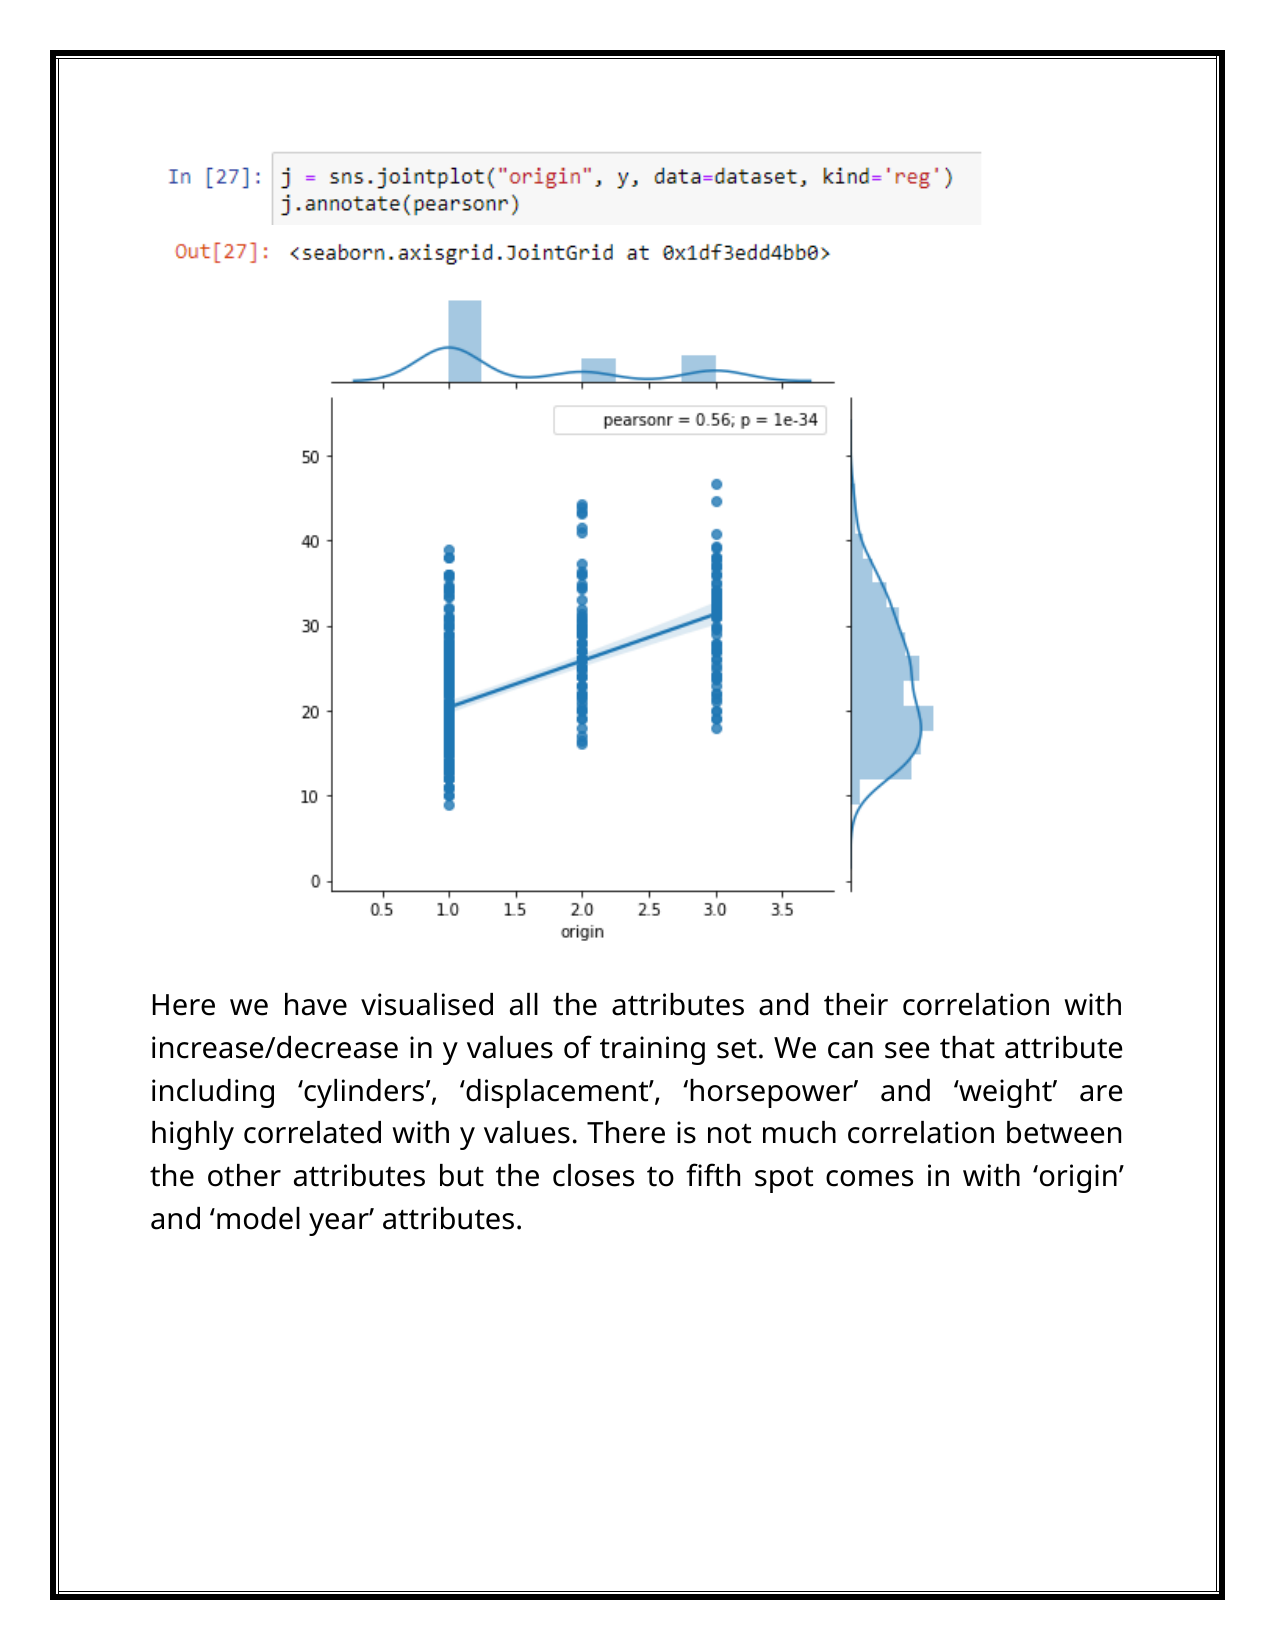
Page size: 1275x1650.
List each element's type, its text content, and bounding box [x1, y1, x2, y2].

text Here we have visualised all the attributes and their correlation with increase/decrease in y values of training set. We can see that attribute including ‘cylinders’, ‘displacement’, ‘horsepower’ and ‘weight’ are highly correlated with y values. There is not much correlation between the other attributes but the closes to fifth spot comes in with ‘origin’ and ‘model year’ attributes. [150, 984, 1125, 1238]
picture [150, 235, 1040, 966]
picture [150, 150, 982, 225]
